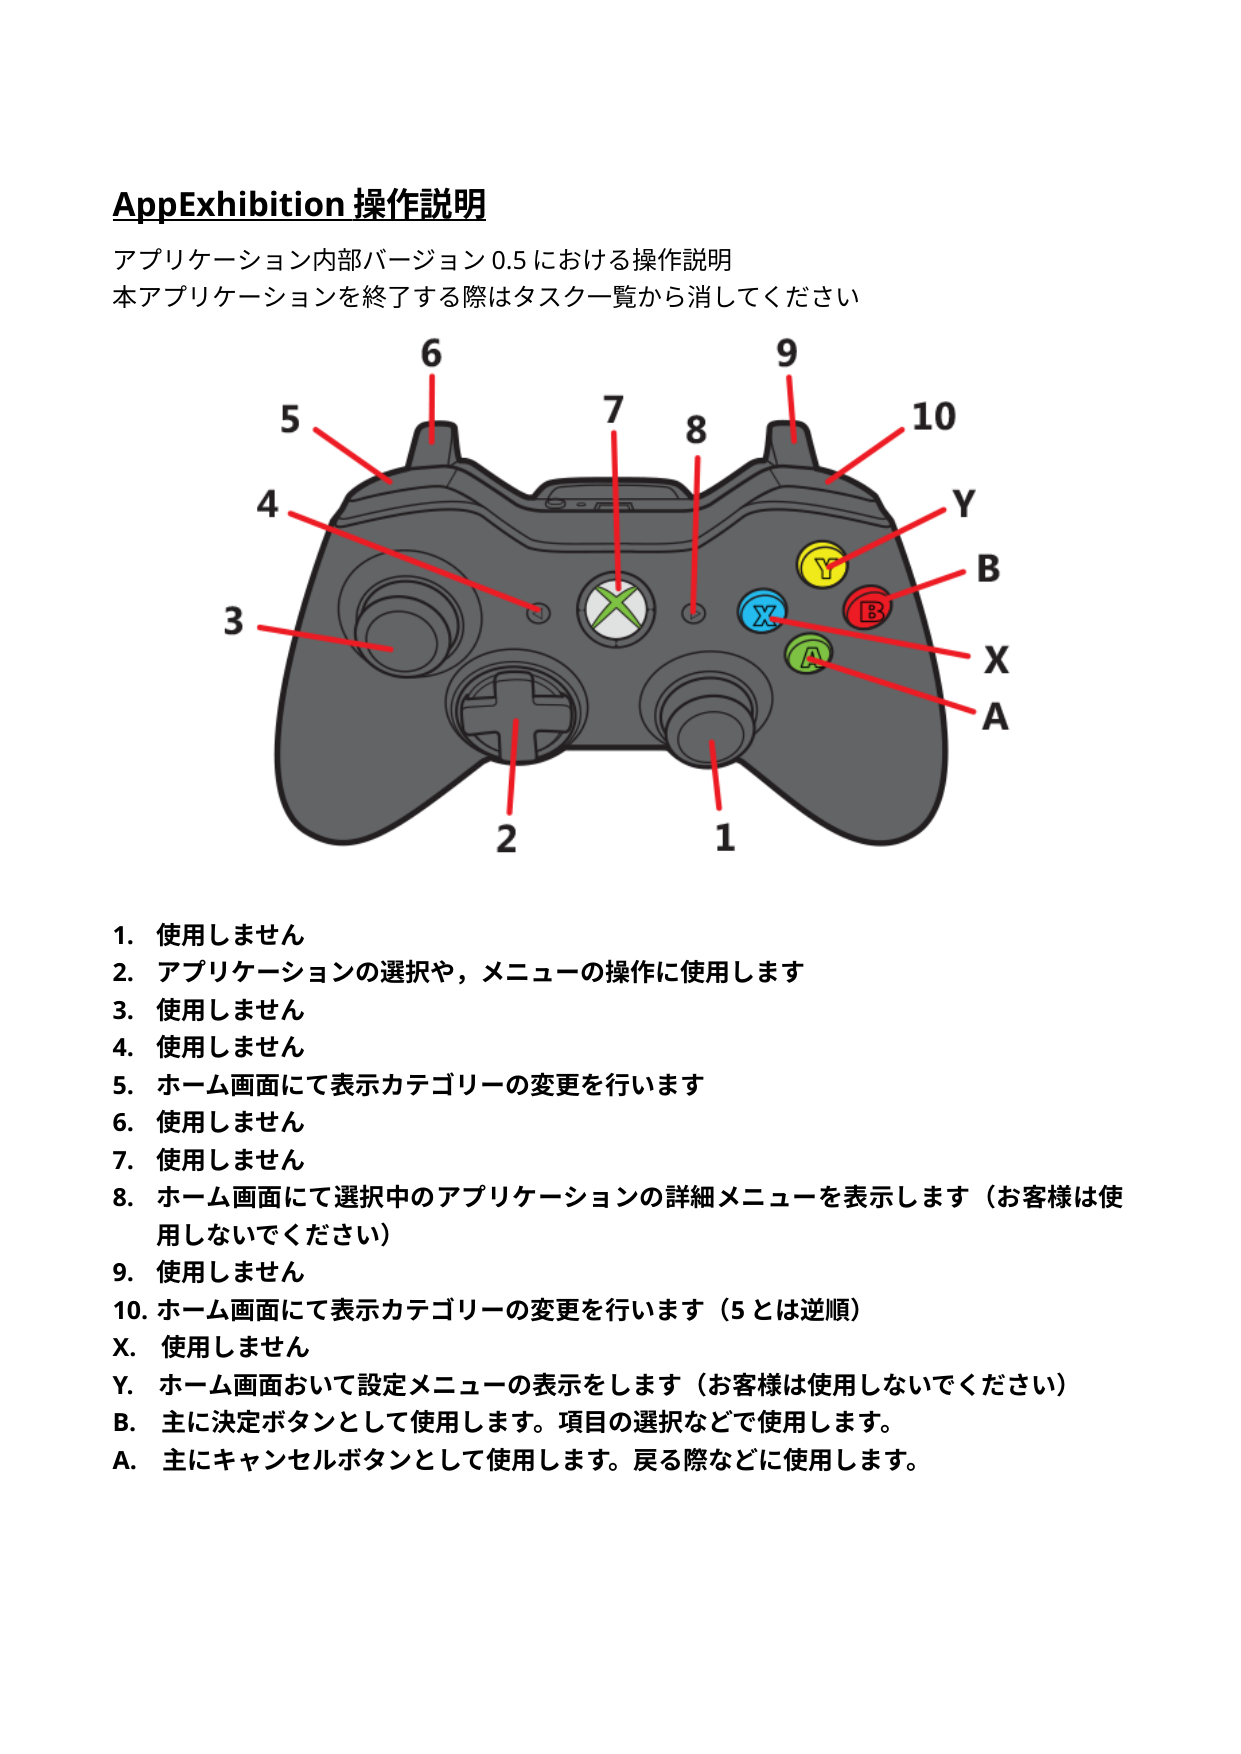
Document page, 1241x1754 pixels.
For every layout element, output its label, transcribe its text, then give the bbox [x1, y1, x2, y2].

picture [112, 314, 1128, 886]
list 使用しません [112, 1102, 1128, 1139]
text アプリケーション内部バージョン0.5における操作説明 [112, 239, 1128, 277]
list ホーム画面にて選択中のアプリケーションの詳細メニューを表示します（お客様は使用しないでください） [112, 1177, 1128, 1252]
text Y. ホーム画面おいて設定メニューの表示をします（お客様は使用しないでください） [112, 1364, 1128, 1402]
list ホーム画面にて表示カテゴリーの変更を行います（5とは逆順） [112, 1289, 1128, 1327]
list 使用しません [112, 914, 1128, 952]
list ホーム画面にて表示カテゴリーの変更を行います [112, 1064, 1128, 1102]
text AppExhibition操作説明 [112, 164, 1128, 239]
list アプリケーションの選択や，メニューの操作に使用します [112, 952, 1128, 989]
list 使用しません [112, 989, 1128, 1027]
text A. 主にキャンセルボタンとして使用します。戻る際などに使用します。 [112, 1439, 1128, 1477]
text B. 主に決定ボタンとして使用します。項目の選択などで使用します。 [112, 1402, 1128, 1439]
text X. 使用しません [112, 1327, 1128, 1364]
text 本アプリケーションを終了する際はタスク一覧から消してください [112, 277, 1128, 314]
list 使用しません [112, 1139, 1128, 1177]
list 使用しません [112, 1027, 1128, 1064]
list 使用しません [112, 1252, 1128, 1289]
